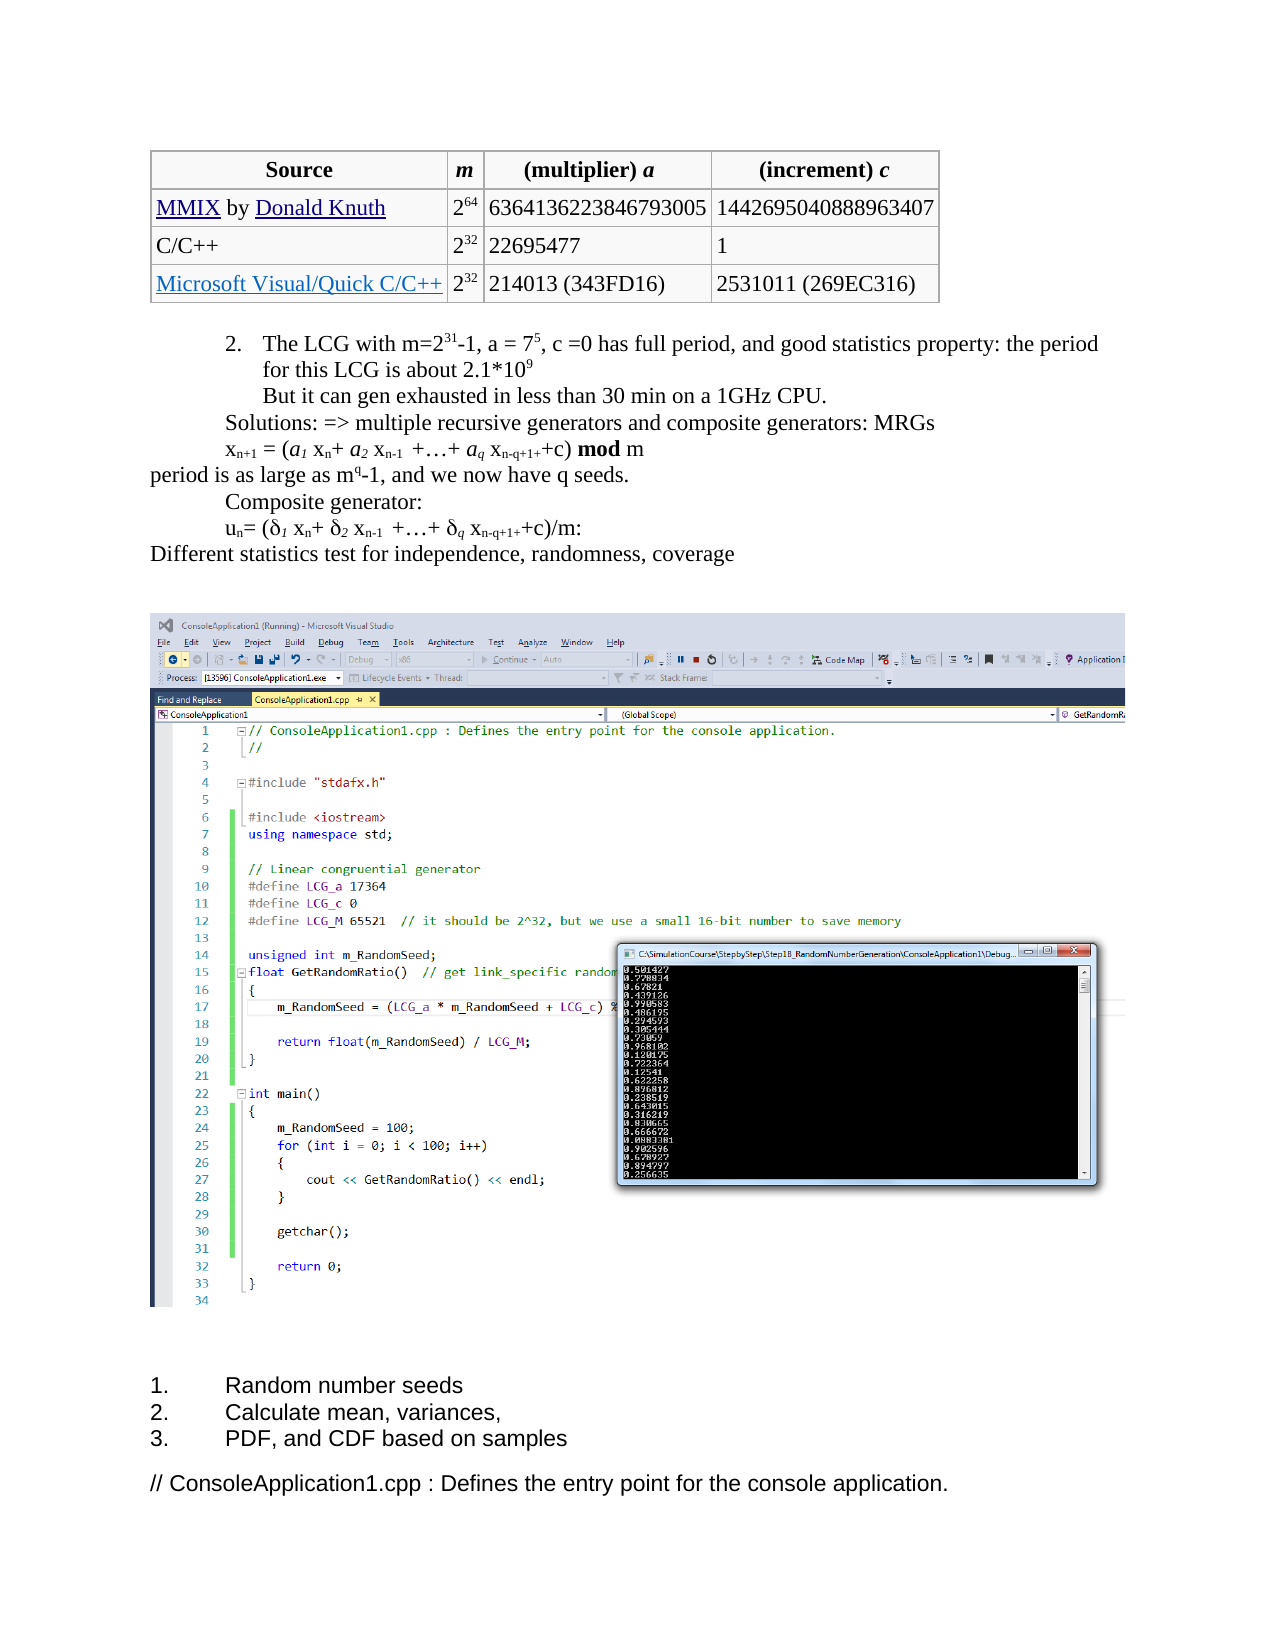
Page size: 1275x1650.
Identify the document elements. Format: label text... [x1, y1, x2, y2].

list The LCG with m=231-1, a = 75, c =0 has full period, and good statistics property: the period for this LCG is about 2.1*109 [225, 329, 1125, 382]
text period is as large as mq-1, and we now have q seeds. [150, 461, 1125, 488]
table_header (increment) c [712, 152, 938, 188]
table_cell 1442695040888963407 [712, 190, 938, 226]
list xn+1 = (a1 xn+ a2 xn-1 +…+ aq xn-q+1++c) mod m [225, 435, 1125, 461]
table_cell 232 [448, 227, 483, 264]
text Composite generator: [150, 488, 1125, 514]
text // ConsoleApplication1.cpp : Defines the entry point for the console application. [150, 1470, 1125, 1496]
text 3. PDF, and CDF based on samples [150, 1425, 1125, 1451]
table_cell Microsoft Visual/Quick C/C++ [152, 265, 447, 302]
list But it can gen exhausted in less than 30 min on a 1GHz CPU. [262, 382, 1125, 409]
table_cell 214013 (343FD16) [485, 265, 711, 302]
text 1. Random number seeds [150, 1372, 1125, 1398]
table_cell C/C++ [152, 227, 447, 264]
picture [150, 613, 1125, 1307]
text Different statistics test for independence, randomness, coverage [150, 540, 1125, 567]
table_cell 264 [448, 190, 483, 226]
text 2. Calculate mean, variances, [150, 1398, 1125, 1425]
table_cell 1 [712, 227, 938, 264]
table_cell 6364136223846793005 [485, 190, 711, 226]
table_cell 232 [448, 265, 483, 302]
table_header m [448, 152, 483, 188]
table_cell 2531011 (269EC316) [712, 265, 938, 302]
text un= (1 xn+ 2 xn-1 +…+ q xn-q+1++c)/m: [150, 514, 1125, 540]
text Solutions: => multiple recursive generators and composite generators: MRGs [150, 409, 1125, 435]
table_header Source [152, 152, 447, 188]
table_header (multiplier) a [485, 152, 711, 188]
table_cell MMIX by Donald Knuth [152, 190, 447, 226]
table_cell 22695477 [485, 227, 711, 264]
